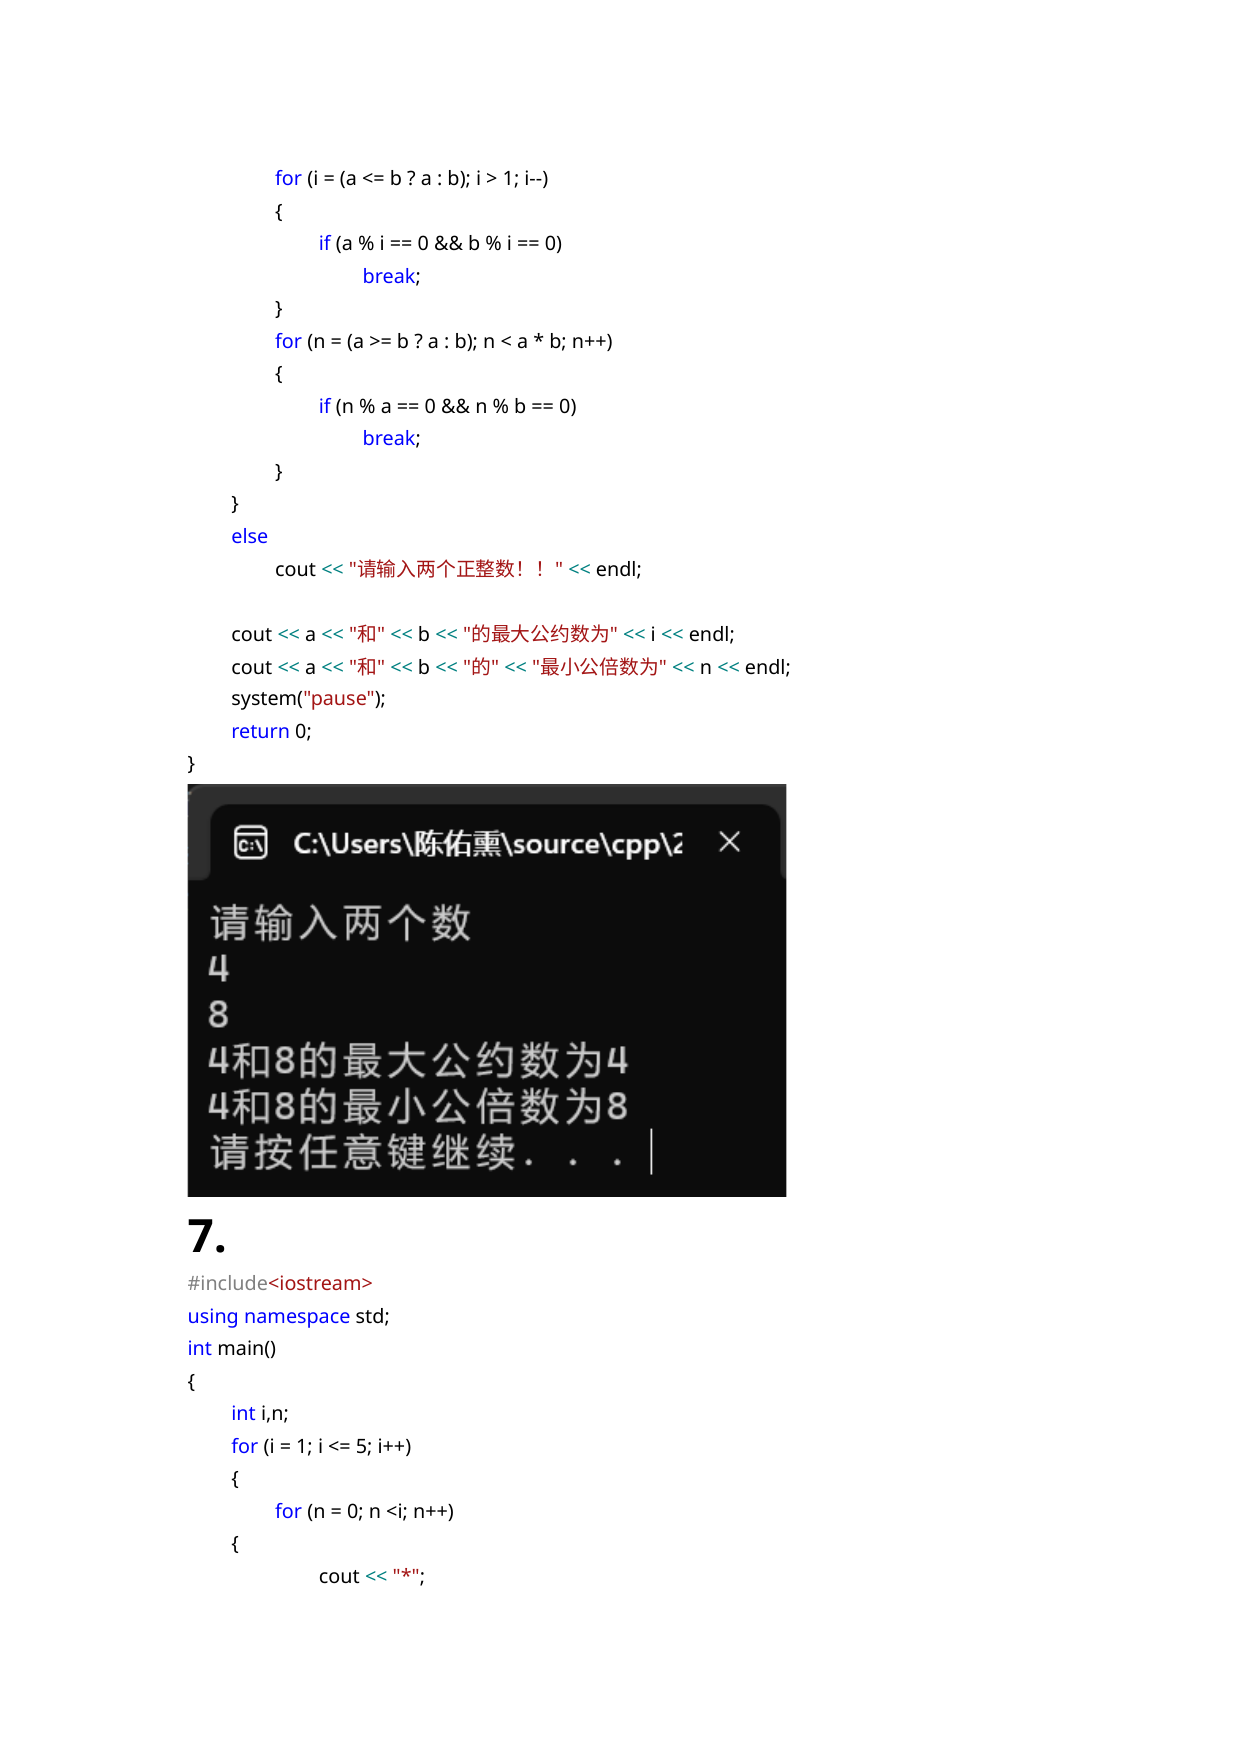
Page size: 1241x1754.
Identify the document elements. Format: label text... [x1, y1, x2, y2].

text 7. [187, 1202, 1053, 1267]
text } [187, 454, 1053, 487]
picture [187, 784, 787, 1197]
text { [187, 357, 1053, 389]
text int i,n; [187, 1397, 1053, 1429]
text #include<iostream> [187, 1267, 1053, 1299]
text for (n = 0; n <i; n++) [187, 1494, 1053, 1527]
text cout << a << "和" << b << "的最大公约数为" << i << endl; [187, 617, 1053, 649]
text cout << "*"; [187, 1559, 1053, 1592]
text } [187, 487, 1053, 519]
text cout << a << "和" << b << "的" << "最小公倍数为" << n << endl; [187, 649, 1053, 682]
text if (n % a == 0 && n % b == 0) [187, 389, 1053, 422]
text else [187, 519, 1053, 552]
text break; [187, 259, 1053, 292]
text { [187, 1364, 1053, 1397]
text system("pause"); [187, 682, 1053, 714]
text for (i = (a <= b ? a : b); i > 1; i--) [187, 162, 1053, 194]
text int main() [187, 1332, 1053, 1364]
text cout << "请输入两个正整数！！" << endl; [187, 552, 1053, 584]
text { [187, 1527, 1053, 1559]
text break; [187, 422, 1053, 454]
text } [187, 292, 1053, 324]
text return 0; [187, 714, 1053, 747]
text for (n = (a >= b ? a : b); n < a * b; n++) [187, 324, 1053, 357]
text } [187, 747, 1053, 779]
text { [187, 1462, 1053, 1494]
text if (a % i == 0 && b % i == 0) [187, 227, 1053, 259]
text using namespace std; [187, 1299, 1053, 1332]
text { [187, 194, 1053, 227]
text for (i = 1; i <= 5; i++) [187, 1429, 1053, 1462]
